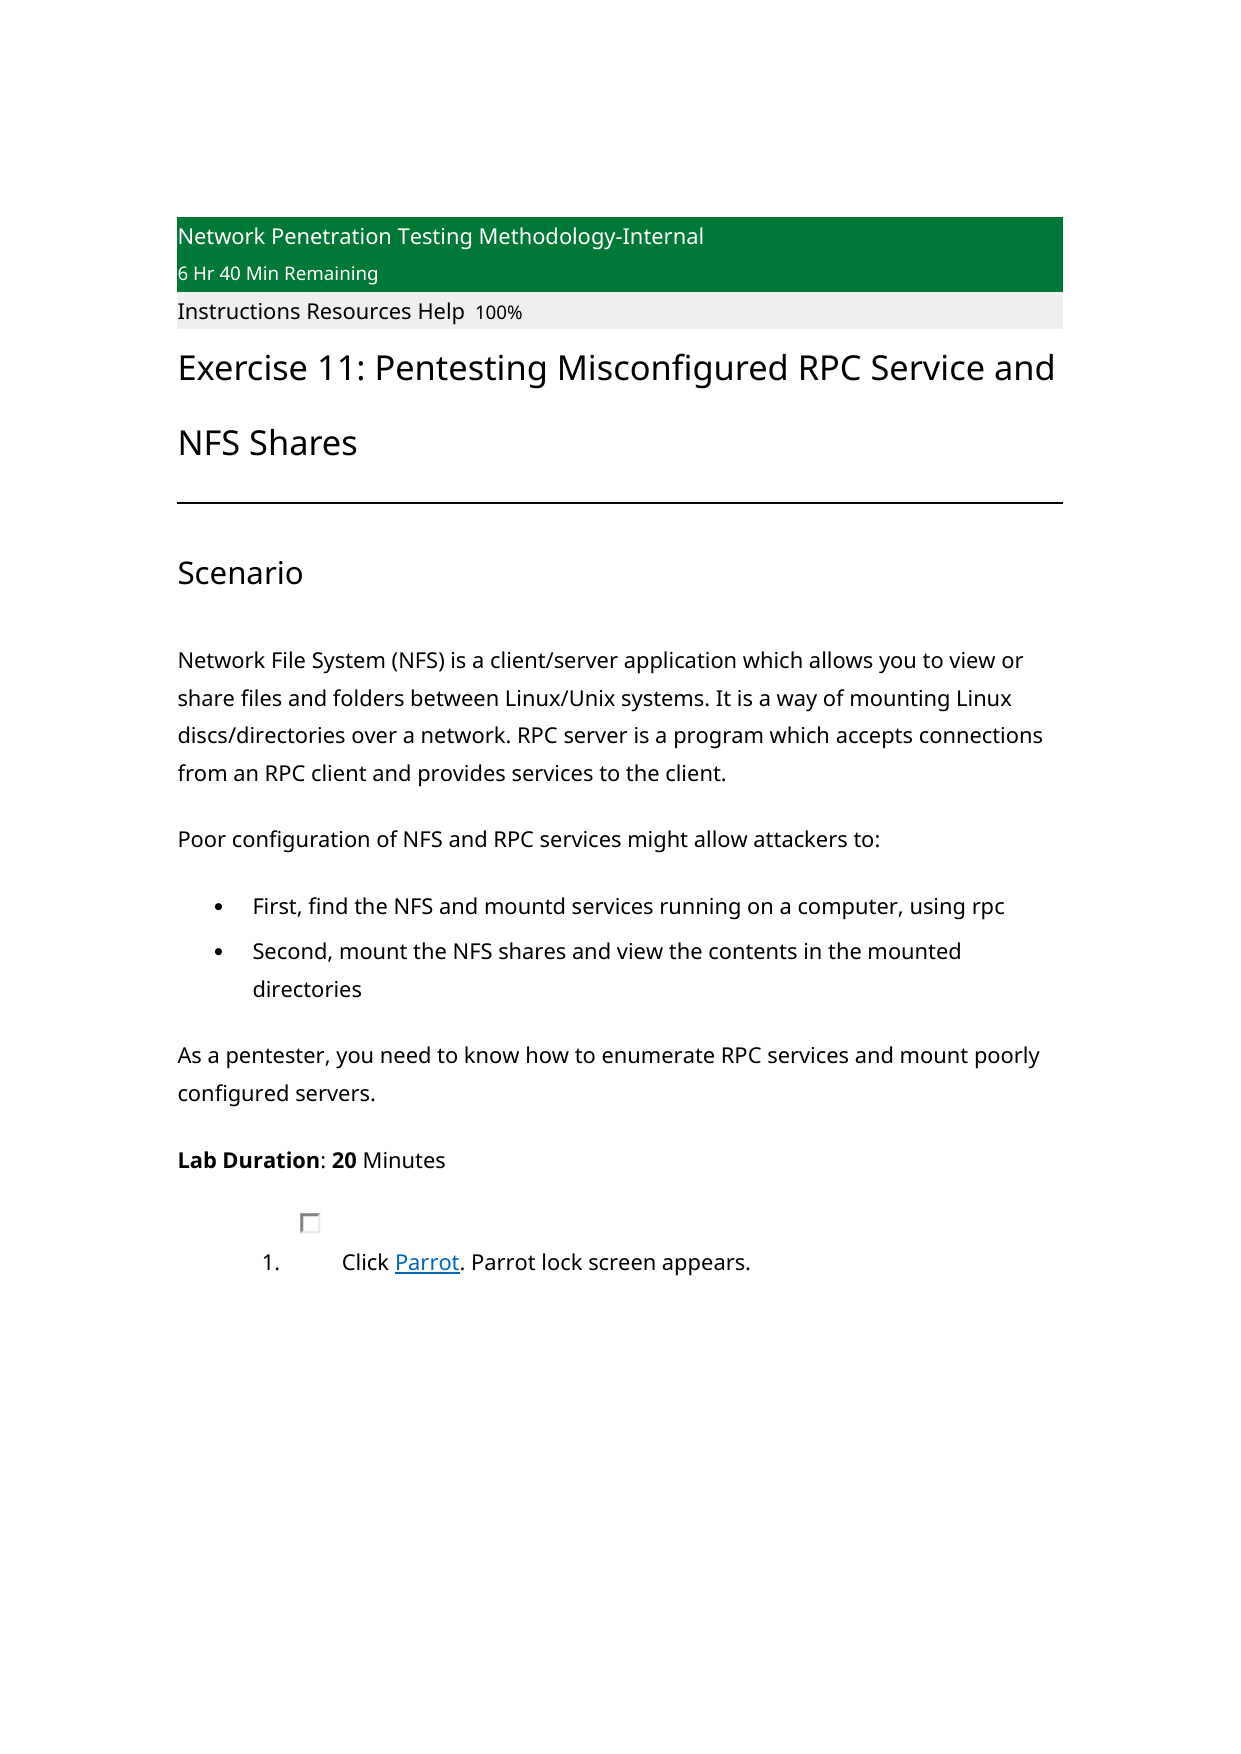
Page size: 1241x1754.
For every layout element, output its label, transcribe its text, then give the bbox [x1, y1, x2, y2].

text Instructions Resources Help 100% [177, 292, 1063, 329]
text As a pentester, you need to know how to enumerate RPC services and mount poorly configured servers. [177, 1037, 1063, 1112]
text Network Penetration Testing Methodology-Internal [177, 217, 1063, 254]
text Lab Duration: 20 Minutes [177, 1141, 1063, 1178]
list First, find the NFS and mountd services running on a computer, using rpc [215, 887, 1063, 924]
text 6 Hr 40 Min Remaining [177, 254, 1063, 292]
list Click Parrot. Parrot lock screen appears. [262, 1207, 1063, 1282]
text Scenario [177, 535, 1063, 610]
text Exercise 11: Pentesting Misconfigured RPC Service and NFS Shares [177, 329, 1063, 502]
text Poor configuration of NFS and RPC services might allow attackers to: [177, 820, 1063, 858]
list Second, mount the NFS shares and view the contents in the mounted directories [215, 932, 1063, 1007]
text Network File System (NFS) is a client/server application which allows you to view or share files and folders between Linux/Unix systems. It is a way of mounting Linux discs/directories over a network. RPC server is a program which accepts connections from an RPC client and provides services to the client. [177, 641, 1063, 791]
